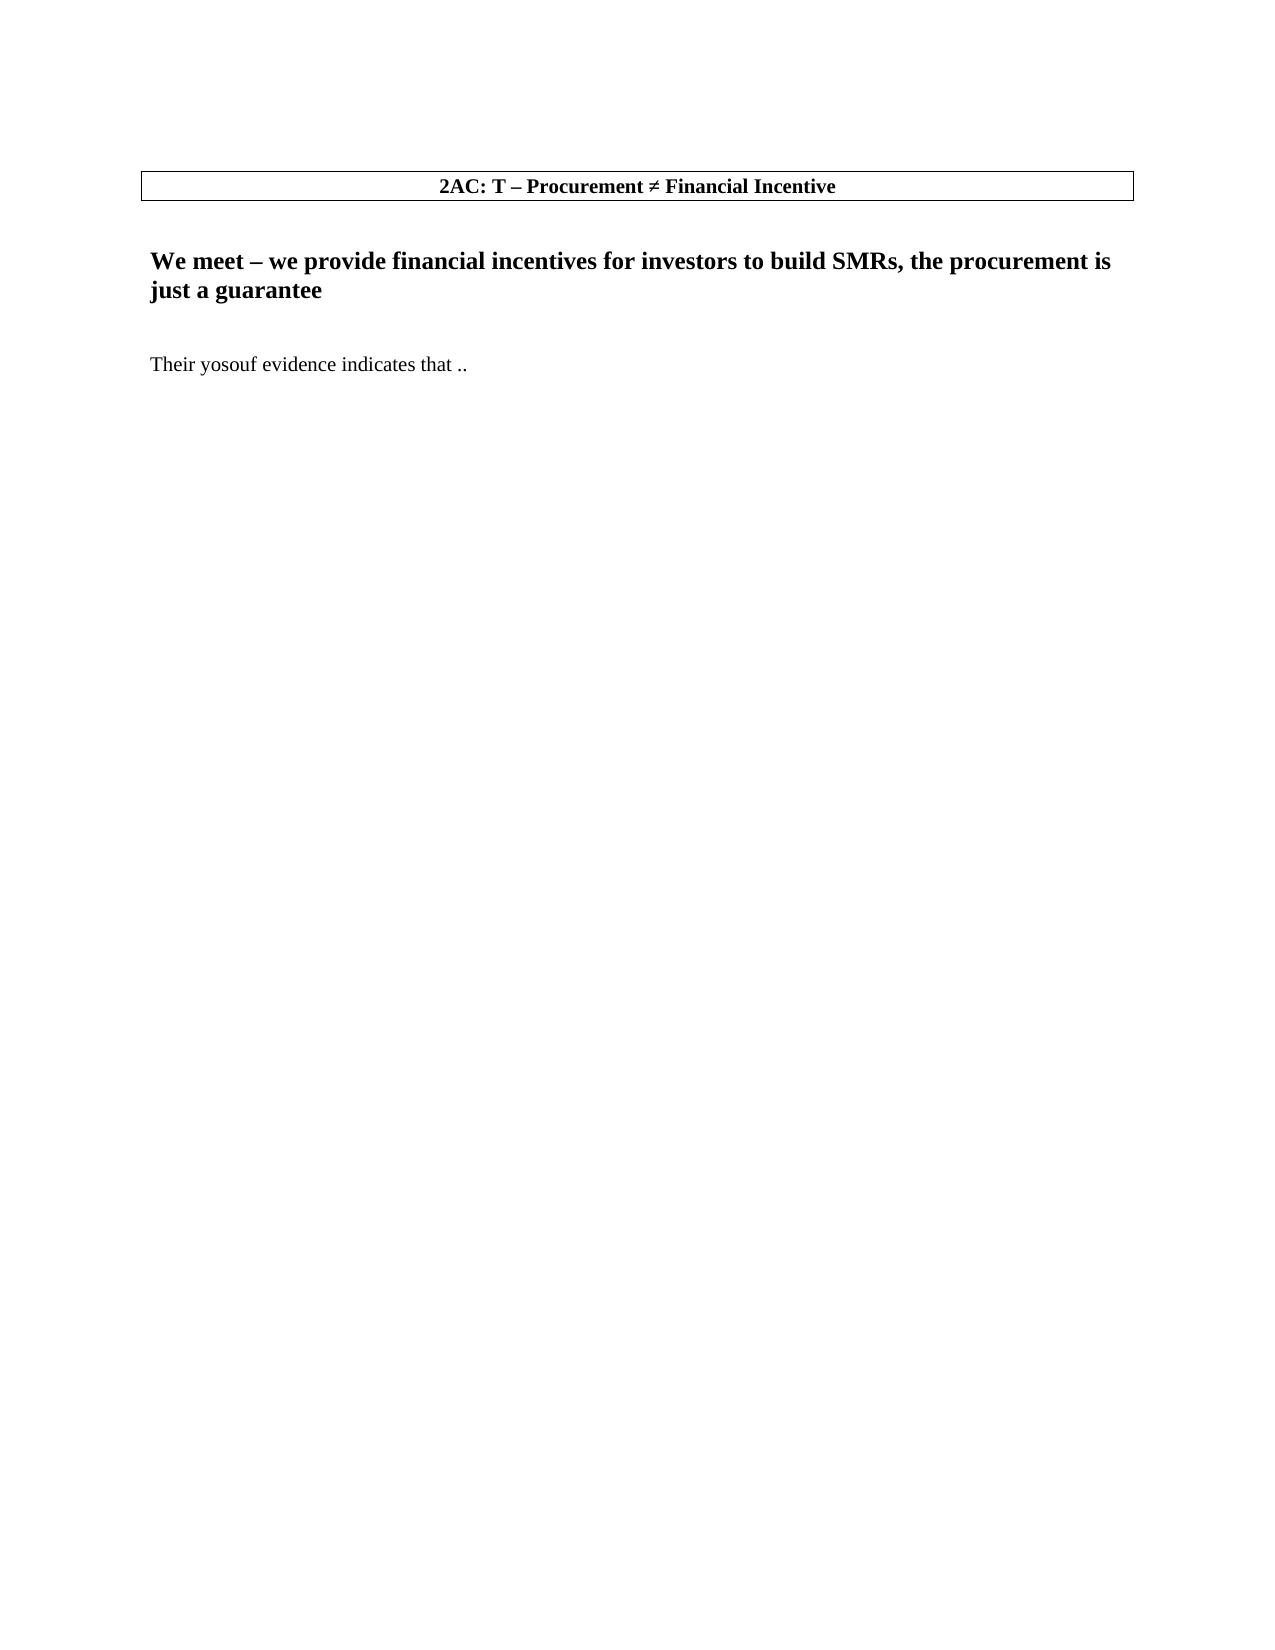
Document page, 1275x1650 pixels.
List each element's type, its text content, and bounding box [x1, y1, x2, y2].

text Their yosouf evidence indicates that .. [150, 352, 1125, 376]
subtitle We meet – we provide financial incentives for investors to build SMRs, the procurement is just a guarantee [150, 246, 1125, 303]
subtitle 2AC: T – Procurement ≠ Financial Incentive [142, 172, 1133, 200]
